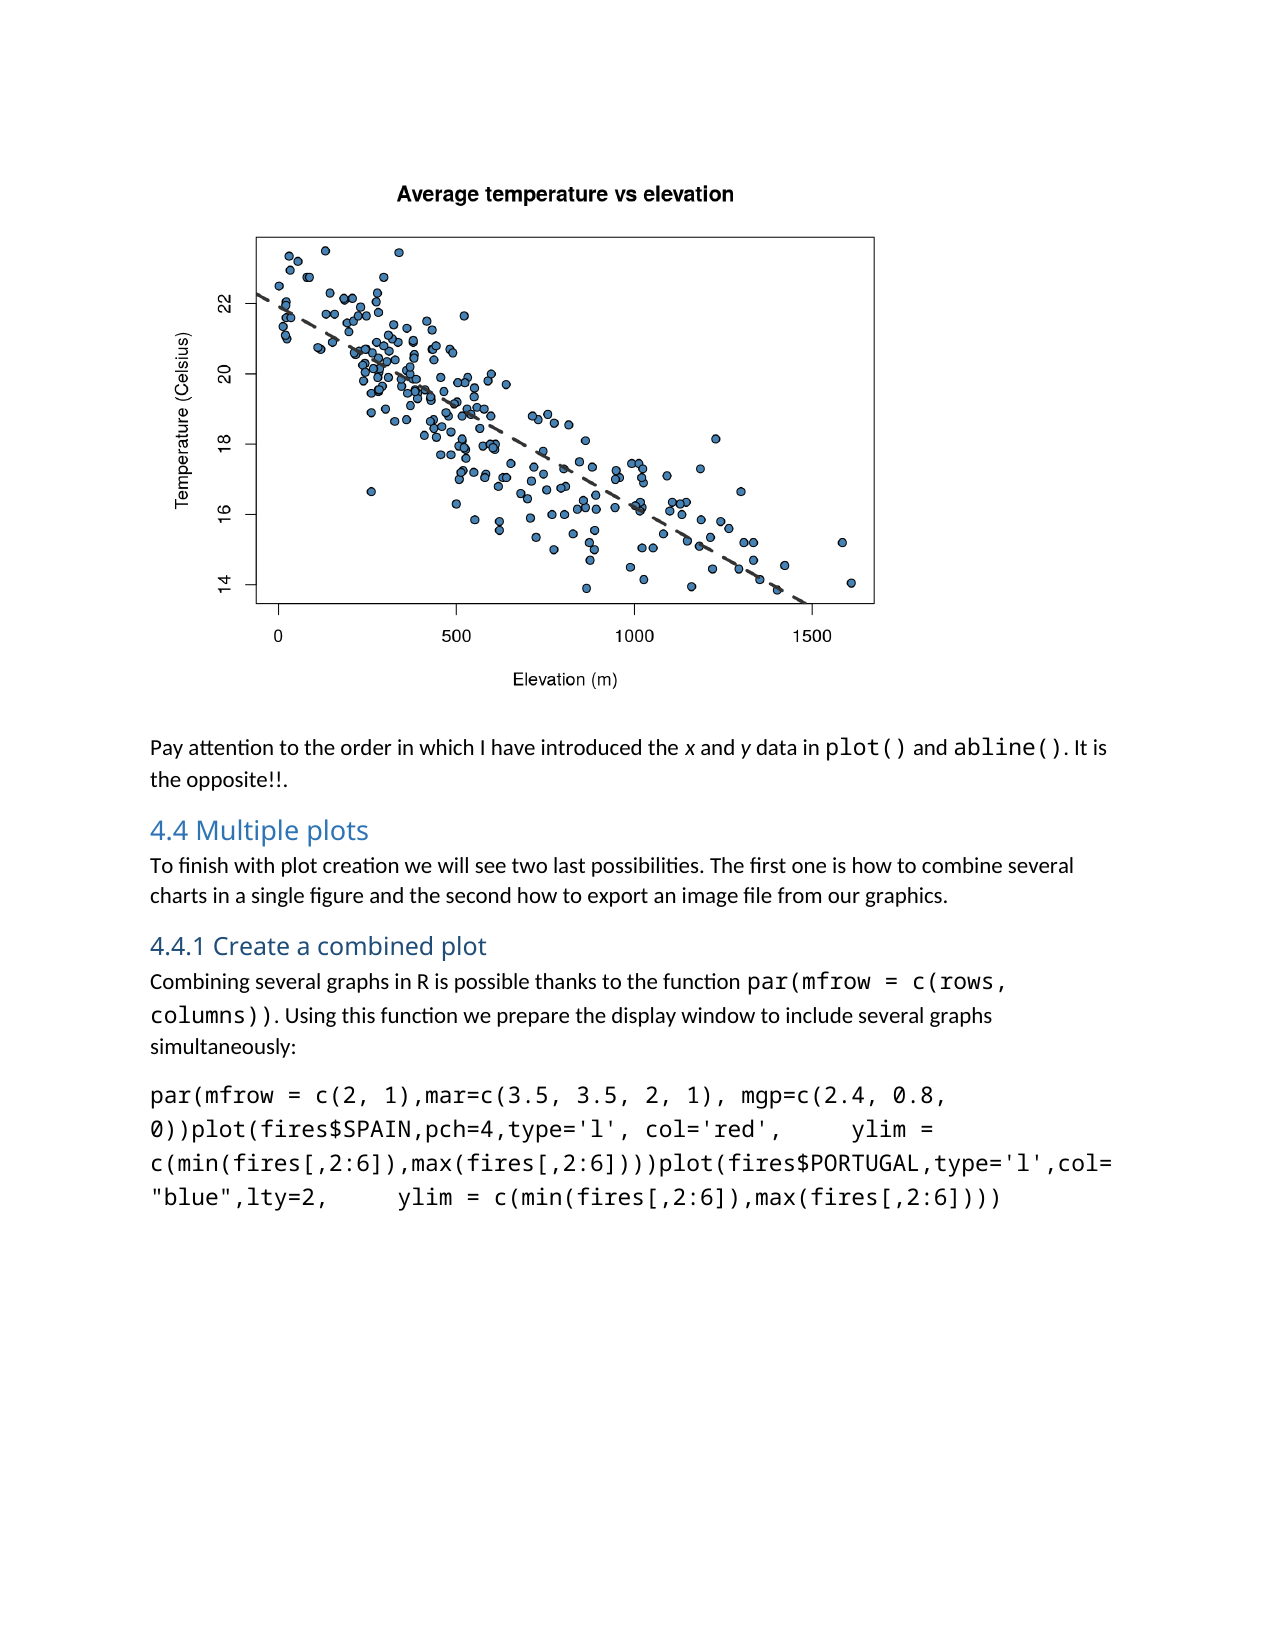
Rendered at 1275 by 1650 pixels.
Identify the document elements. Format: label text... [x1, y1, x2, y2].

text Pay attention to the order in which I have introduced the x and y data in plot() and abline(). It is the opposite!!. [150, 731, 1125, 793]
subtitle 4.4 Multiple plots [150, 812, 1125, 848]
text Combining several graphs in R is possible thanks to the function par(mfrow = c(rows, columns)). Using this function we prepare the display window to include several graphs simultaneously: [150, 965, 1125, 1061]
subtitle 4.4.1 Create a combined plot [150, 928, 1125, 963]
text par(mfrow = c(2, 1),mar=c(3.5, 3.5, 2, 1), mgp=c(2.4, 0.8, 0))plot(fires$SPAIN,pch=4,type='l', col='red', ylim = c(min(fires[,2:6]),max(fires[,2:6])))plot(fires$PORTUGAL,type='l',col="blue",lty=2, ylim = c(min(fires[,2:6]),max(fires[,2:6]))) [150, 1079, 1125, 1212]
text To finish with plot creation we will see two last possibilities. The first one is how to combine several charts in a single figure and the second how to export an image file from our graphics. [150, 851, 1125, 910]
